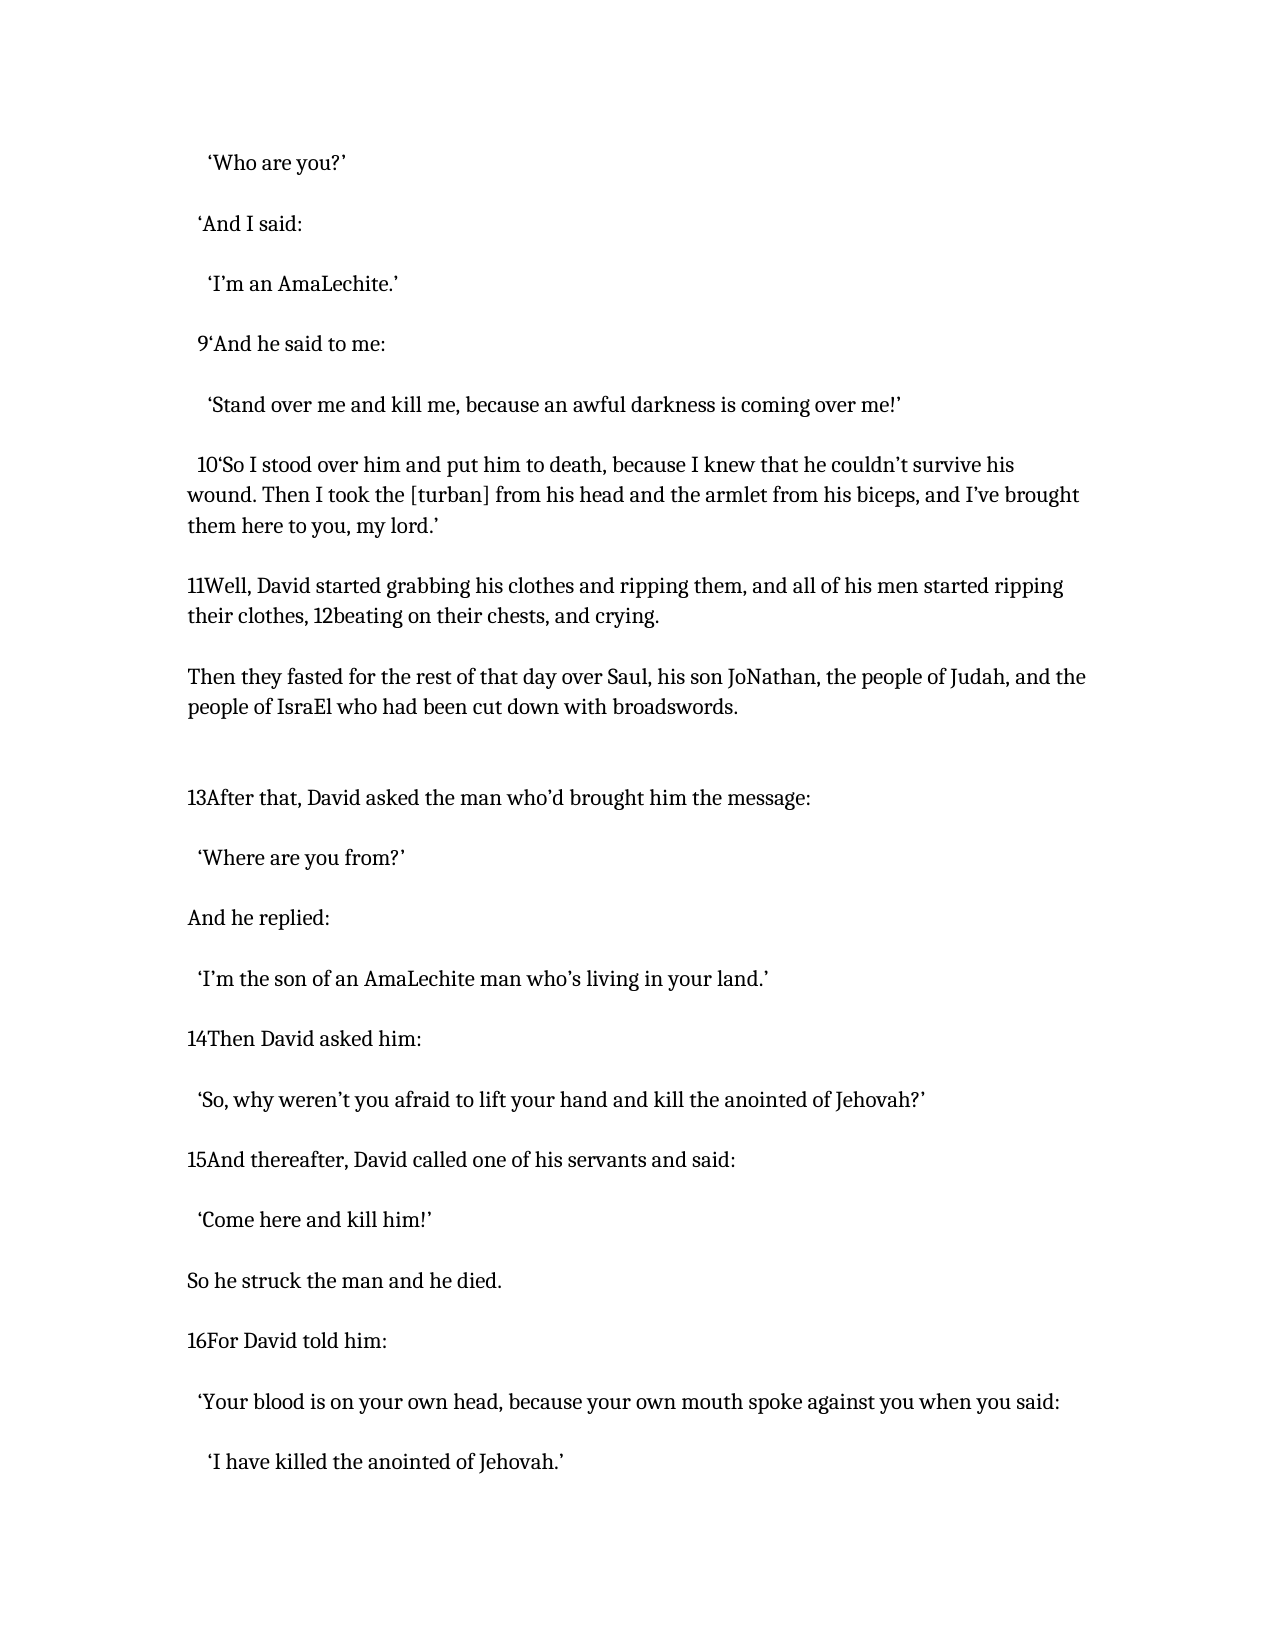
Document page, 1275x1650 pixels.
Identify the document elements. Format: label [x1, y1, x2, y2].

text [187, 150, 1087, 1475]
